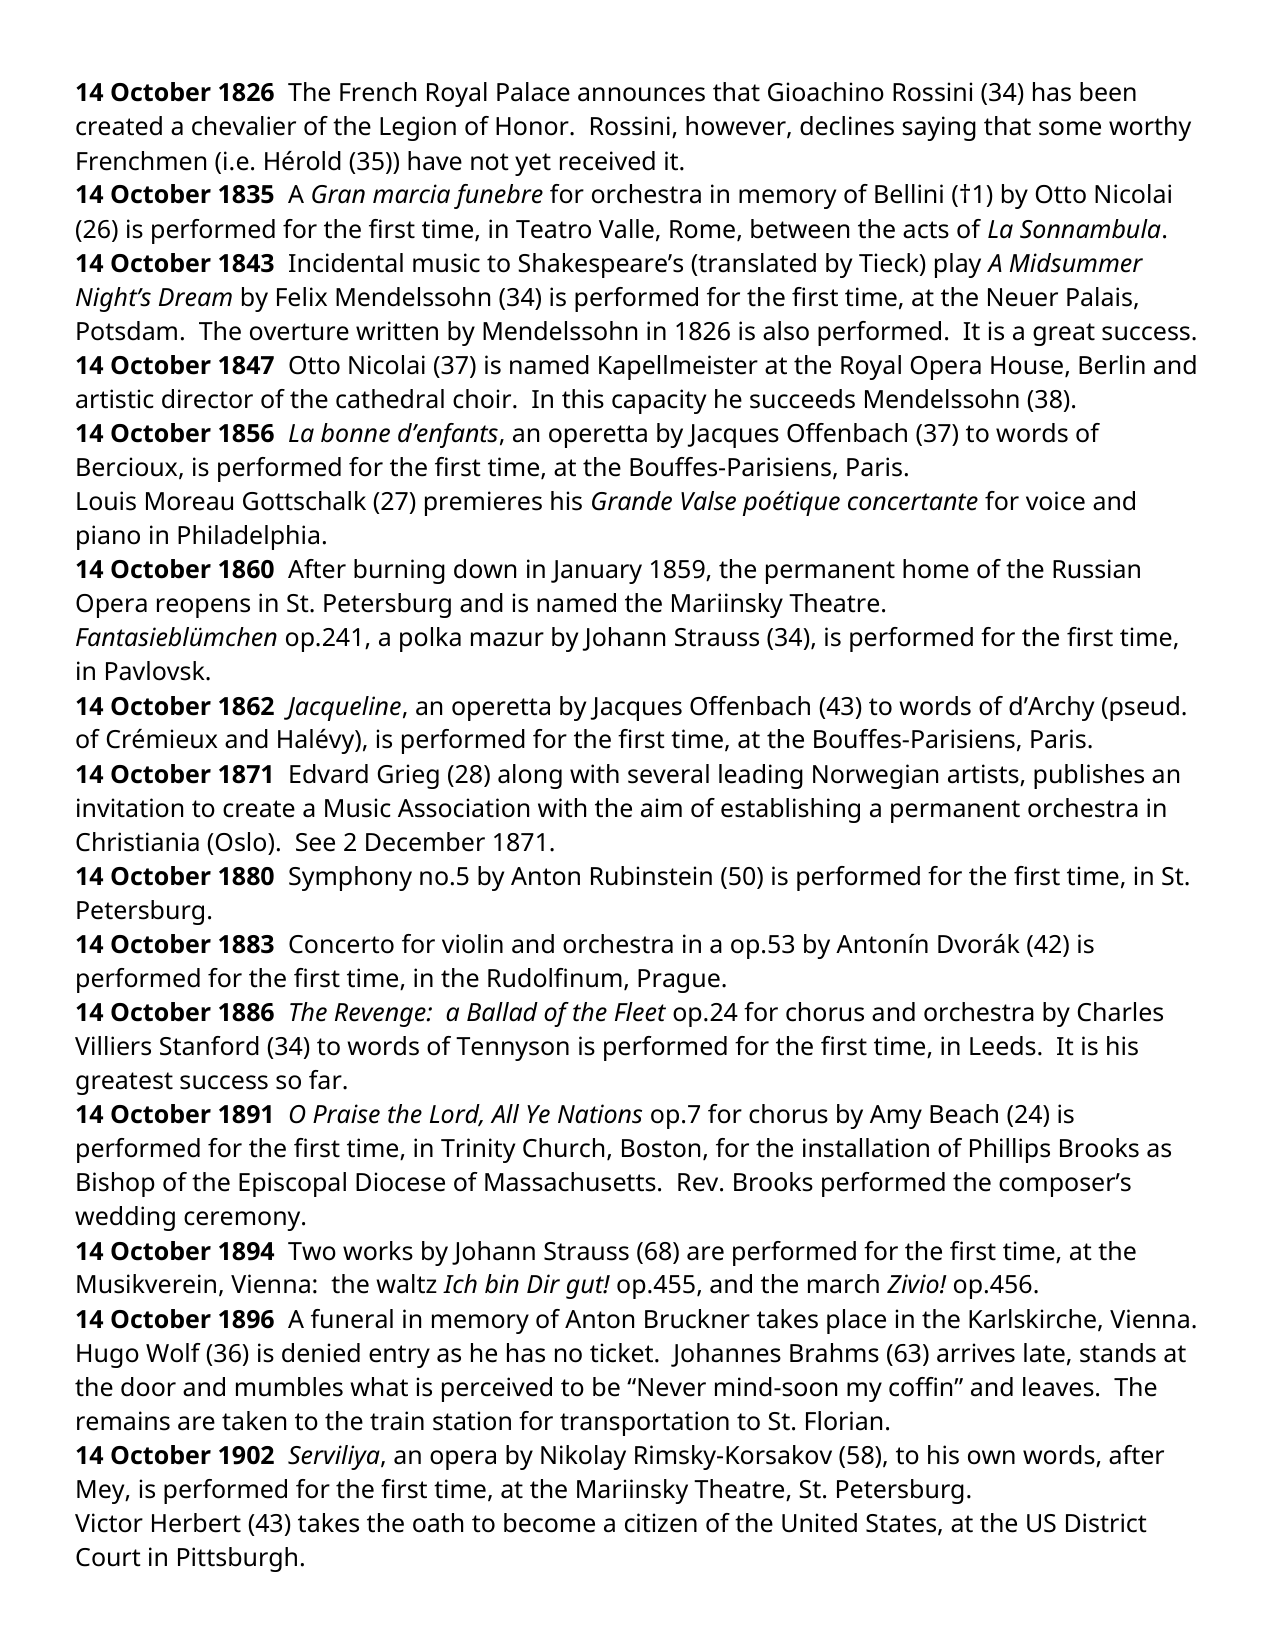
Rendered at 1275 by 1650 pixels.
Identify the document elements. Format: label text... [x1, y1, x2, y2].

text 14 October 1860 After burning down in January 1859, the permanent home of the Russian Opera reopens in St. Petersburg and is named the Mariinsky Theatre. [75, 552, 1200, 620]
text 14 October 1862 Jacqueline, an operetta by Jacques Offenbach (43) to words of d’Archy (pseud. of Crémieux and Halévy), is performed for the first time, at the Bouffes-Parisiens, Paris. [75, 688, 1200, 756]
text 14 October 1826 The French Royal Palace announces that Gioachino Rossini (34) has been created a chevalier of the Legion of Honor. Rossini, however, declines saying that some worthy Frenchmen (i.e. Hérold (35)) have not yet received it. [75, 75, 1200, 177]
text Victor Herbert (43) takes the oath to become a citizen of the United States, at the US District Court in Pittsburgh. [75, 1506, 1200, 1574]
text 14 October 1902 Serviliya, an opera by Nikolay Rimsky-Korsakov (58), to his own words, after Mey, is performed for the first time, at the Mariinsky Theatre, St. Petersburg. [75, 1437, 1200, 1506]
text 14 October 1894 Two works by Johann Strauss (68) are performed for the first time, at the Musikverein, Vienna: the waltz Ich bin Dir gut! op.455, and the march Zivio! op.456. [75, 1233, 1200, 1301]
text 14 October 1880 Symphony no.5 by Anton Rubinstein (50) is performed for the first time, in St. Petersburg. [75, 858, 1200, 927]
text 14 October 1883 Concerto for violin and orchestra in a op.53 by Antonín Dvorák (42) is performed for the first time, in the Rudolfinum, Prague. [75, 927, 1200, 995]
text Fantasieblümchen op.241, a polka mazur by Johann Strauss (34), is performed for the first time, in Pavlovsk. [75, 620, 1200, 688]
text 14 October 1891 O Praise the Lord, All Ye Nations op.7 for chorus by Amy Beach (24) is performed for the first time, in Trinity Church, Boston, for the installation of Phillips Brooks as Bishop of the Episcopal Diocese of Massachusetts. Rev. Brooks performed the composer’s wedding ceremony. [75, 1097, 1200, 1233]
text 14 October 1856 La bonne d’enfants, an operetta by Jacques Offenbach (37) to words of Bercioux, is performed for the first time, at the Bouffes-Parisiens, Paris. [75, 416, 1200, 484]
text 14 October 1843 Incidental music to Shakespeare’s (translated by Tieck) play A Midsummer Night’s Dream by Felix Mendelssohn (34) is performed for the first time, at the Neuer Palais, Potsdam. The overture written by Mendelssohn in 1826 is also performed. It is a great success. [75, 245, 1200, 347]
text 14 October 1896 A funeral in memory of Anton Bruckner takes place in the Karlskirche, Vienna. Hugo Wolf (36) is denied entry as he has no ticket. Johannes Brahms (63) arrives late, stands at the door and mumbles what is perceived to be “Never mind-soon my coffin” and leaves. The remains are taken to the train station for transportation to St. Florian. [75, 1301, 1200, 1437]
text 14 October 1871 Edvard Grieg (28) along with several leading Norwegian artists, publishes an invitation to create a Music Association with the aim of establishing a permanent orchestra in Christiania (Oslo). See 2 December 1871. [75, 756, 1200, 858]
text 14 October 1835 A Gran marcia funebre for orchestra in memory of Bellini (†1) by Otto Nicolai (26) is performed for the first time, in Teatro Valle, Rome, between the acts of La Sonnambula. [75, 177, 1200, 245]
text Louis Moreau Gottschalk (27) premieres his Grande Valse poétique concertante for voice and piano in Philadelphia. [75, 484, 1200, 552]
text 14 October 1886 The Revenge: a Ballad of the Fleet op.24 for chorus and orchestra by Charles Villiers Stanford (34) to words of Tennyson is performed for the first time, in Leeds. It is his greatest success so far. [75, 995, 1200, 1097]
text 14 October 1847 Otto Nicolai (37) is named Kapellmeister at the Royal Opera House, Berlin and artistic director of the cathedral choir. In this capacity he succeeds Mendelssohn (38). [75, 347, 1200, 416]
